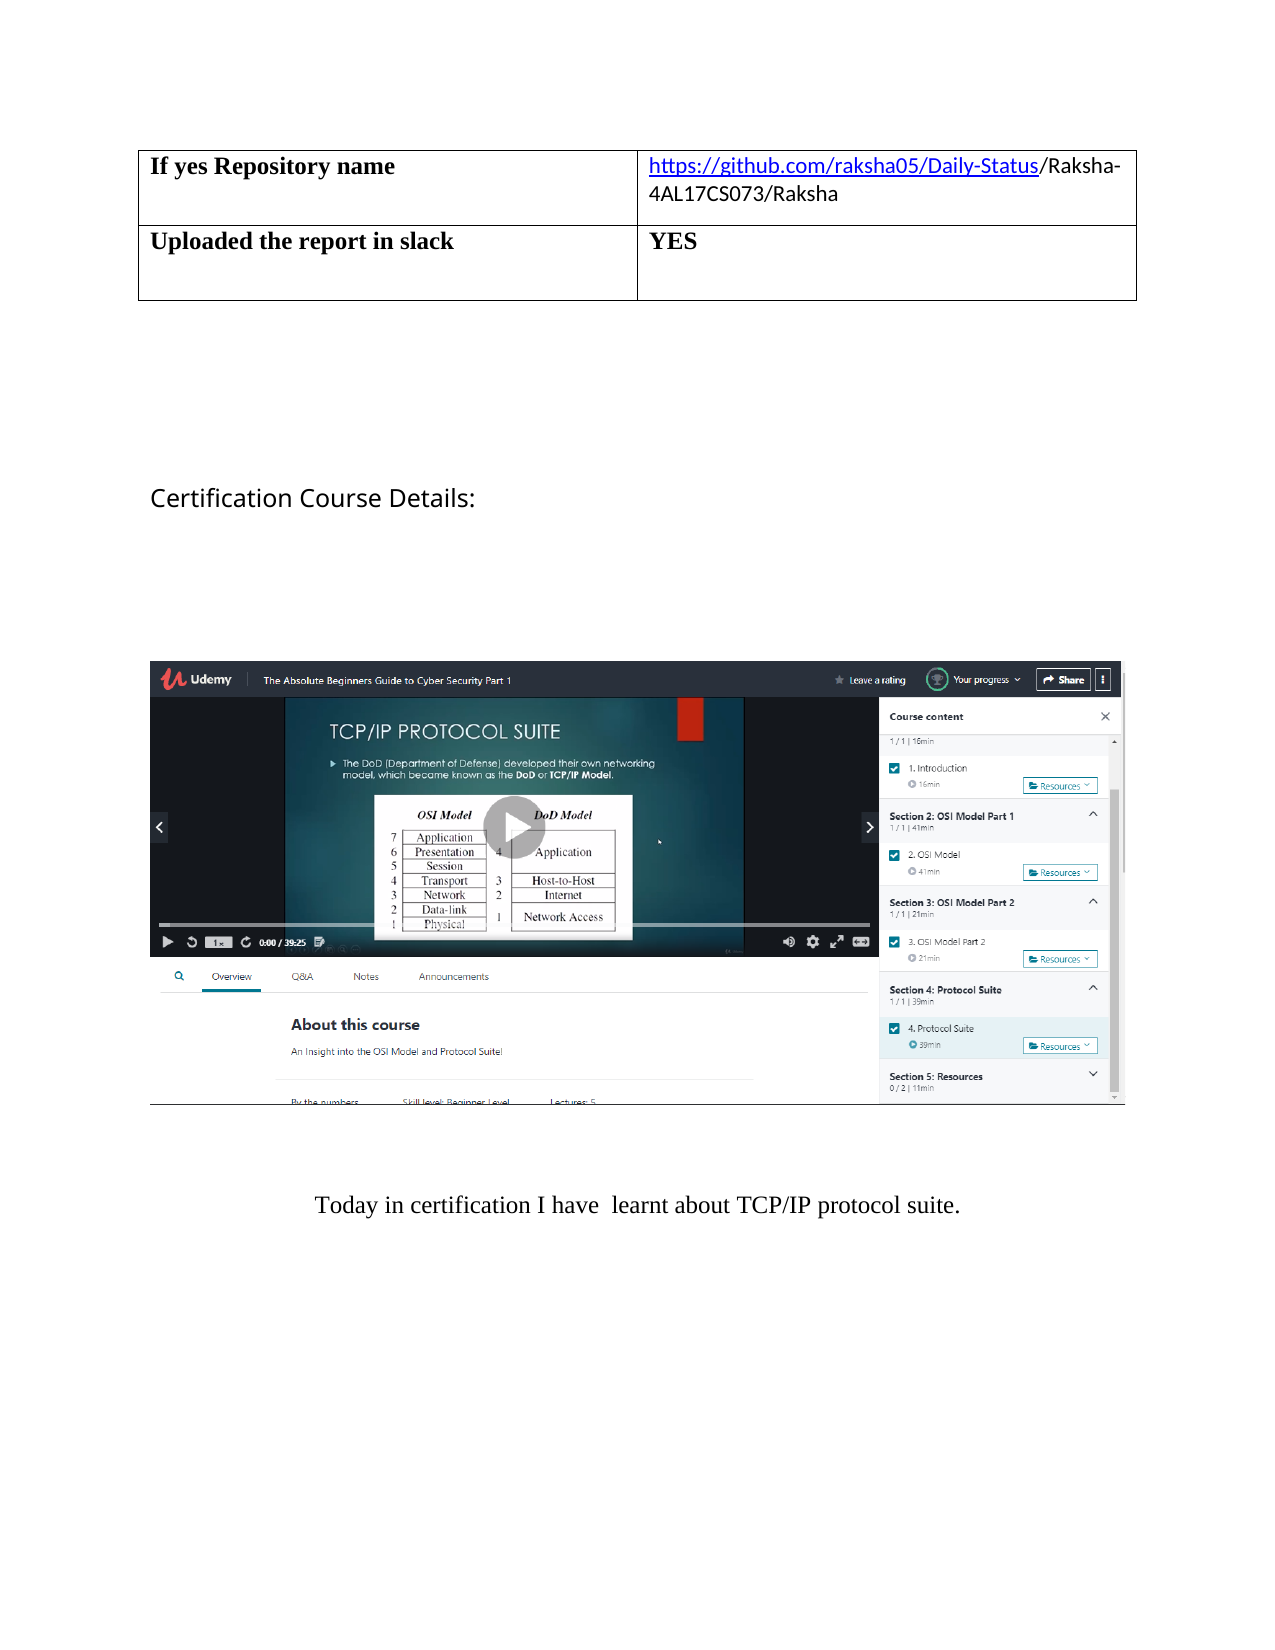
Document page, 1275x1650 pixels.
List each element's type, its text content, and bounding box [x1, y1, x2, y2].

picture [150, 661, 1125, 1105]
table_cell Uploaded the report in slack [139, 226, 637, 300]
table_cell https://github.com/raksha05/Daily-Status/Raksha-4AL17CS073/Raksha [638, 151, 1136, 225]
text Today in certification I have learnt about TCP/IP protocol suite. [150, 1190, 1125, 1218]
table_cell YES [638, 226, 1136, 300]
table_cell If yes Repository name [139, 151, 637, 225]
text Certification Course Details: [150, 481, 1125, 515]
